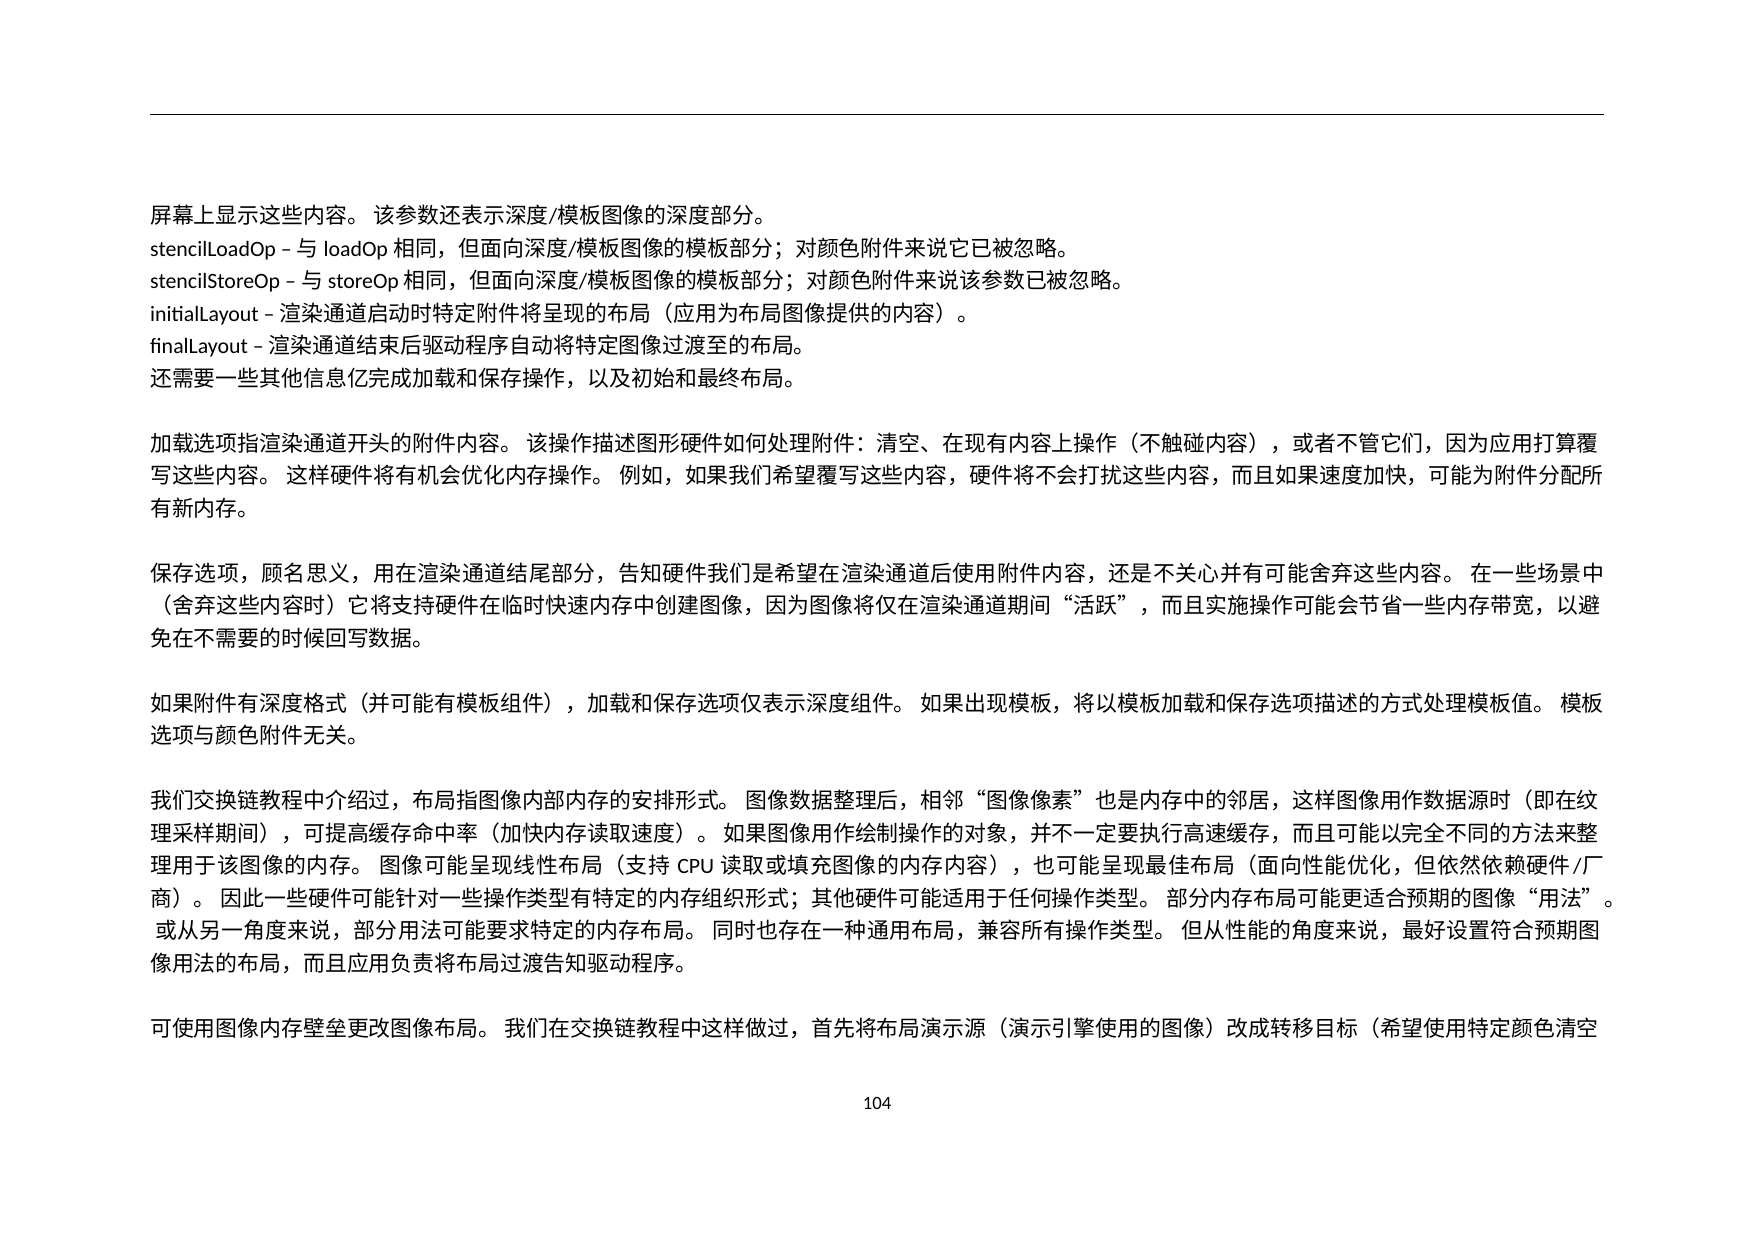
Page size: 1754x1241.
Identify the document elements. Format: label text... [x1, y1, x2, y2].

text initialLayout – 渲染通道启动时特定附件将呈现的布局（应用为布局图像提供的内容）。 [150, 295, 1604, 328]
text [150, 1010, 1604, 1043]
text 保存选项，顾名思义，用在渲染通道结尾部分，告知硬件我们是希望在渲染通道后使用附件内容，还是不关心并有可能舍弃这些内容。 在一些场景中（舍弃这些内容时）它将支持硬件在临时快速内存中创建图像，因为图像将仅在渲染通道期间“活跃”，而且实施操作可能会节省一些内存带宽，以避免在不需要的时候回写数据。 [150, 555, 1604, 653]
text 如果附件有深度格式（并可能有模板组件），加载和保存选项仅表示深度组件。 如果出现模板，将以模板加载和保存选项描述的方式处理模板值。 模板选项与颜色附件无关。 [150, 685, 1604, 750]
text finalLayout – 渲染通道结束后驱动程序自动将特定图像过渡至的布局。 [150, 328, 1604, 360]
text stencilLoadOp – 与 loadOp 相同，但面向深度/模板图像的模板部分；对颜色附件来说它已被忽略。 [150, 230, 1604, 263]
text 我们交换链教程中介绍过，布局指图像内部内存的安排形式。 图像数据整理后，相邻“图像像素”也是内存中的邻居，这样图像用作数据源时（即在纹理采样期间），可提高缓存命中率（加快内存读取速度）。 如果图像用作绘制操作的对象，并不一定要执行高速缓存，而且可能以完全不同的方法来整理用于该图像的内存。 图像可能呈现线性布局（支持 CPU 读取或填充图像的内存内容），也可能呈现最佳布局（面向性能优化，但依然依赖硬件/厂商）。 因此一些硬件可能针对一些操作类型有特定的内存组织形式；其他硬件可能适用于任何操作类型。 部分内存布局可能更适合预期的图像“用法”。 或从另一角度来说，部分用法可能要求特定的内存布局。 同时也存在一种通用布局，兼容所有操作类型。 但从性能的角度来说，最好设置符合预期图像用法的布局，而且应用负责将布局过渡告知驱动程序。 [150, 783, 1604, 978]
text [150, 198, 1604, 230]
text stencilStoreOp – 与 storeOp 相同，但面向深度/模板图像的模板部分；对颜色附件来说该参数已被忽略。 [150, 263, 1604, 295]
text 加载选项指渲染通道开头的附件内容。 该操作描述图形硬件如何处理附件：清空、在现有内容上操作（不触碰内容），或者不管它们，因为应用打算覆写这些内容。 这样硬件将有机会优化内存操作。 例如，如果我们希望覆写这些内容，硬件将不会打扰这些内容，而且如果速度加快，可能为附件分配所有新内存。 [150, 425, 1604, 523]
text 还需要一些其他信息亿完成加载和保存操作，以及初始和最终布局。 [150, 360, 1604, 393]
